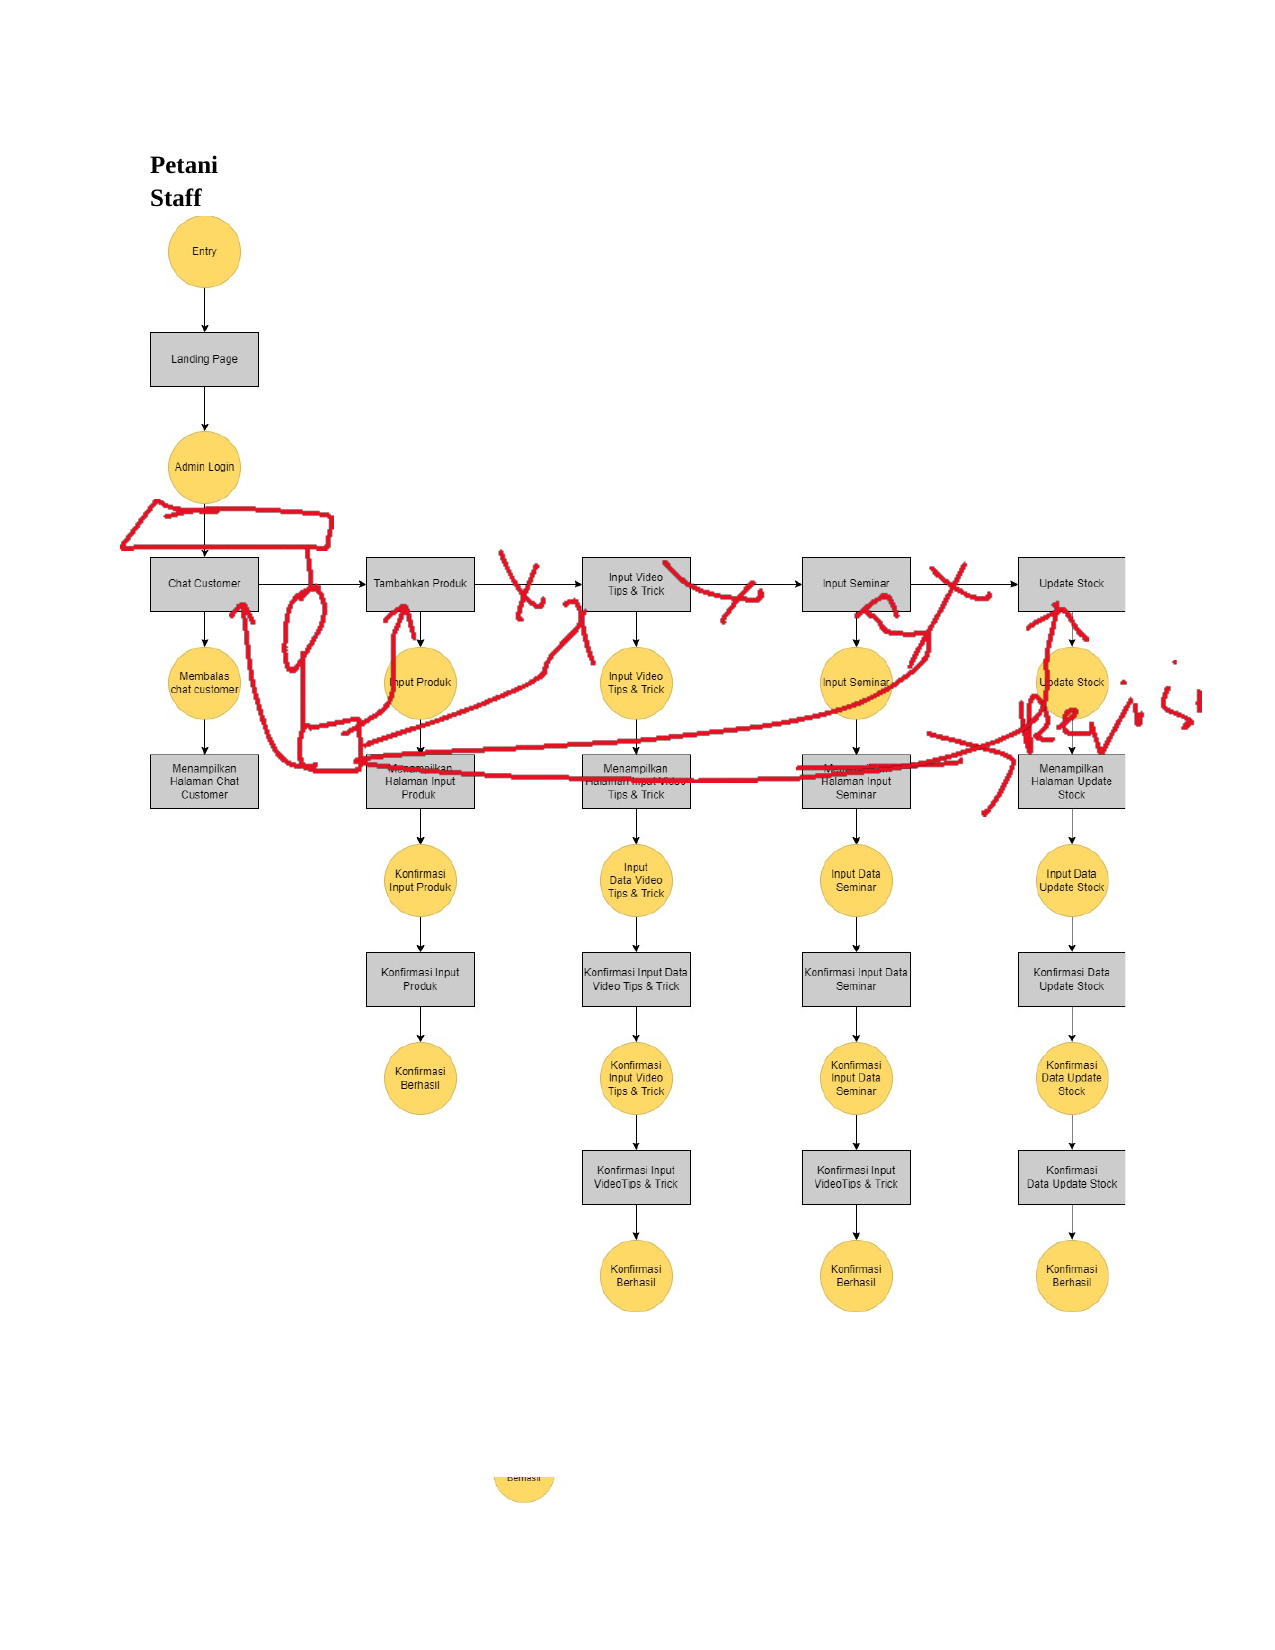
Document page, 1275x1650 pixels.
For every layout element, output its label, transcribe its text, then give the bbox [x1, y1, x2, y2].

text Petani [150, 150, 1125, 179]
picture [120, 212, 1202, 1312]
picture [382, 1477, 860, 1503]
text Staff [150, 183, 1125, 212]
